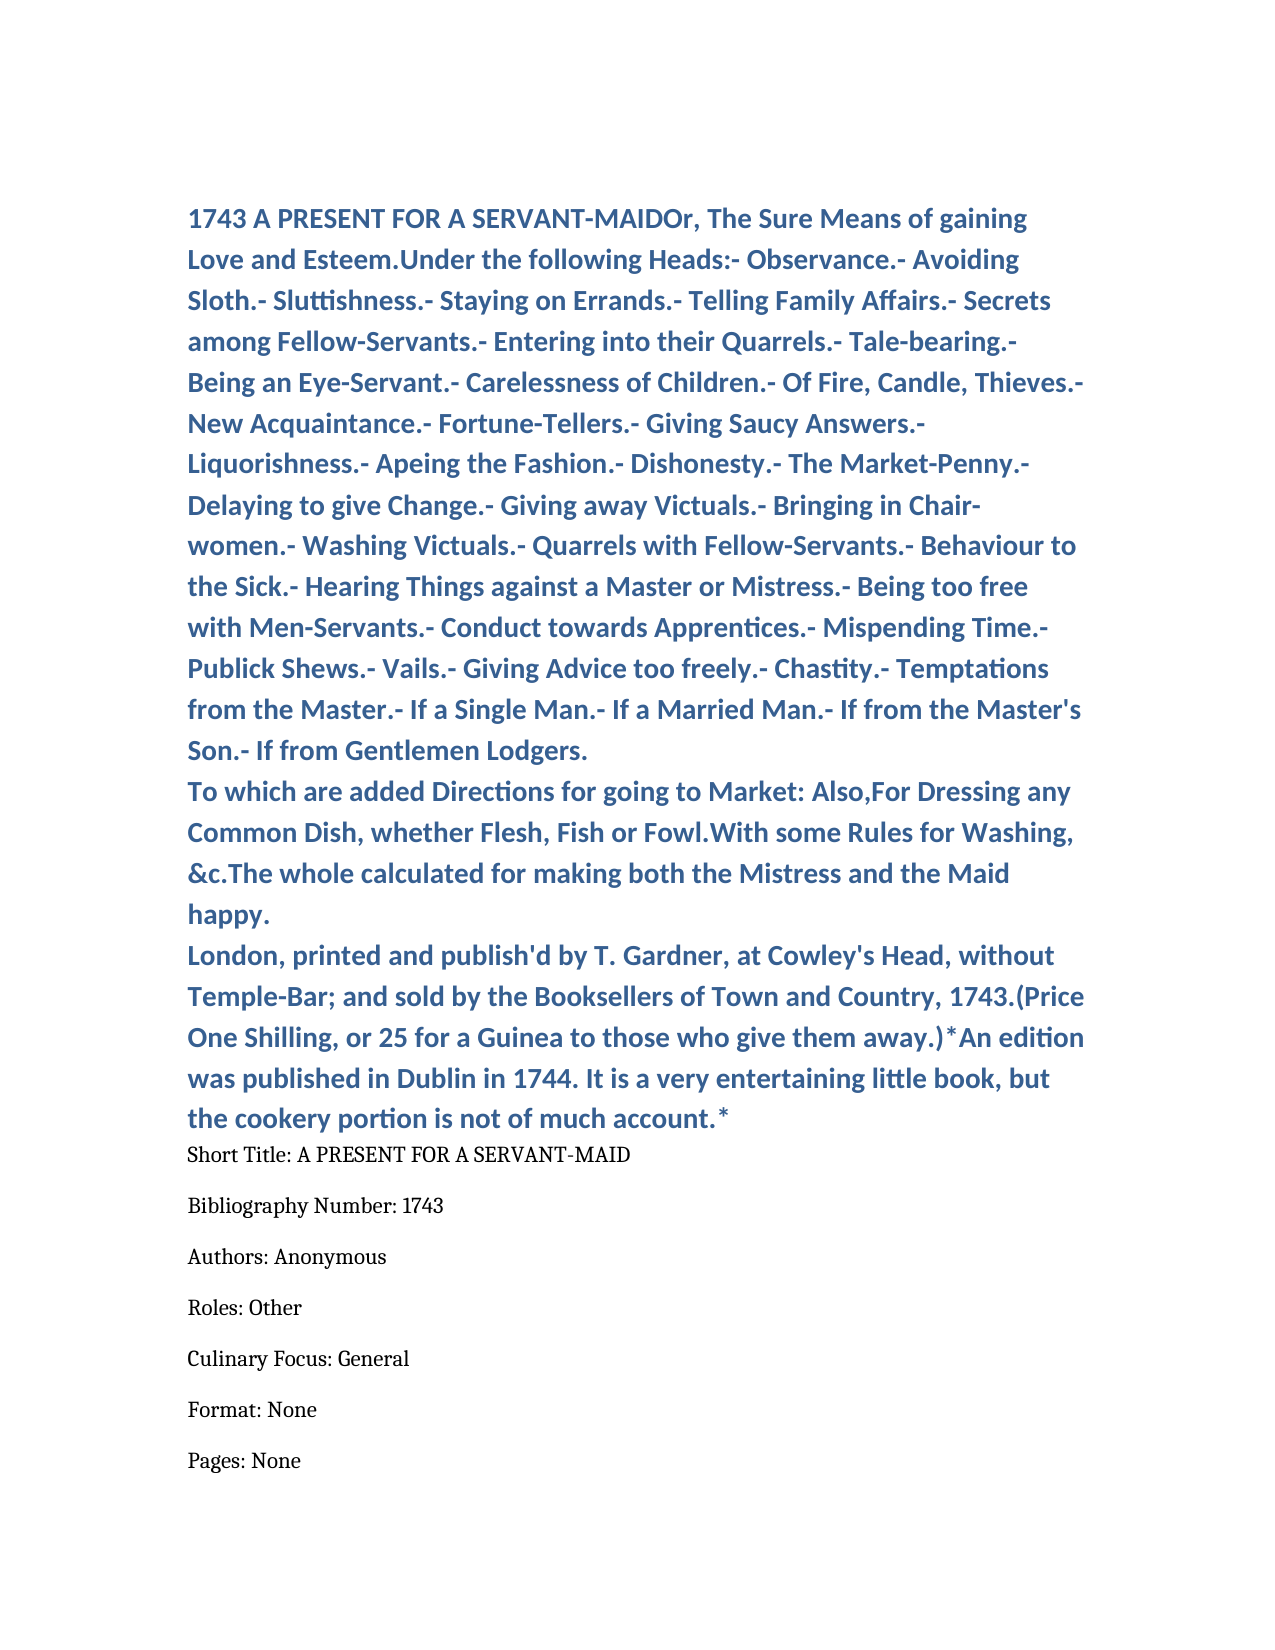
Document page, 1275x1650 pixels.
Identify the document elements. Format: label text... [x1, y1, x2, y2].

text Pages: None [187, 1448, 1087, 1474]
subtitle 1743 A PRESENT FOR A SERVANT-MAIDOr, The Sure Means of gaining Love and Esteem.Under the following Heads:- Observance.- Avoiding Sloth.- Sluttishness.- Staying on Errands.- Telling Family Affairs.- Secrets among Fellow-Servants.- Entering into their Quarrels.- Tale-bearing.- Being an Eye-Servant.- Carelessness of Children.- Of Fire, Candle, Thieves.- New Acquaintance.- Fortune-Tellers.- Giving Saucy Answers.- Liquorishness.- Apeing the Fashion.- Dishonesty.- The Market-Penny.- Delaying to give Change.- Giving away Victuals.- Bringing in Chair-women.- Washing Victuals.- Quarrels with Fellow-Servants.- Behaviour to the Sick.- Hearing Things against a Master or Mistress.- Being too free with Men-Servants.- Conduct towards Apprentices.- Mispending Time.- Publick Shews.- Vails.- Giving Advice too freely.- Chastity.- Temptations from the Master.- If a Single Man.- If a Married Man.- If from the Master's Son.- If from Gentlemen Lodgers. To which are added Directions for going to Market: Also,For Dressing any Common Dish, whether Flesh, Fish or Fowl.With some Rules for Washing, &c.The whole calculated for making both the Mistress and the Maid happy. London, printed and publish'd by T. Gardner, at Cowley's Head, without Temple-Bar; and sold by the Booksellers of Town and Country, 1743.(Price One Shilling, or 25 for a Guinea to those who give them away.)*An edition was published in Dublin in 1744. It is a very entertaining little book, but the cookery portion is not of much account.* [187, 200, 1087, 1136]
text Roles: Other [187, 1295, 1087, 1321]
text Short Title: A PRESENT FOR A SERVANT-MAID [187, 1142, 1087, 1168]
text Culinary Focus: General [187, 1346, 1087, 1372]
text Format: None [187, 1397, 1087, 1423]
text Authors: Anonymous [187, 1244, 1087, 1270]
text Bibliography Number: 1743 [187, 1193, 1087, 1219]
